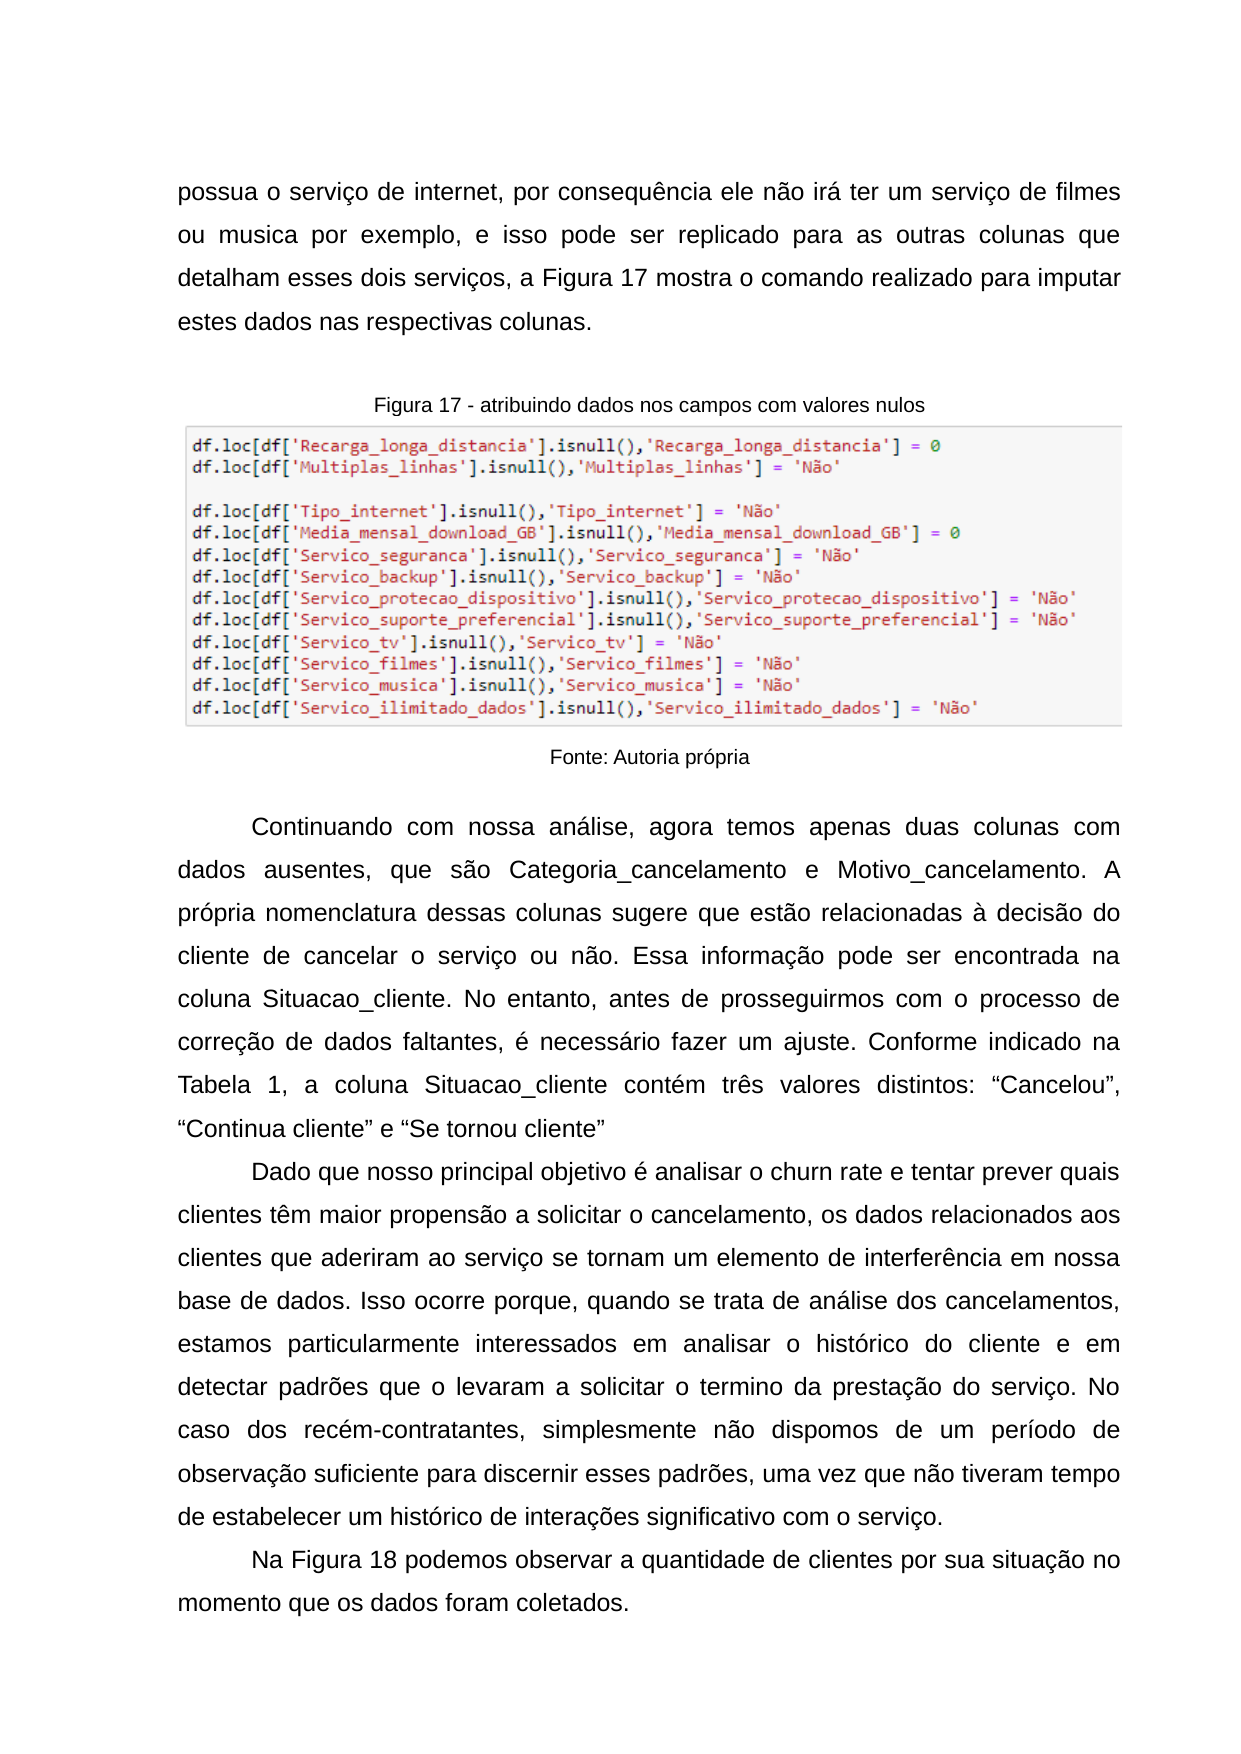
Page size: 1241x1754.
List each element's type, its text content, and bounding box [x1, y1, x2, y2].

text Continuando com nossa análise, agora temos apenas duas colunas com dados ausentes, que são Categoria_cancelamento e Motivo_cancelamento. A própria nomenclatura dessas colunas sugere que estão relacionadas à decisão do cliente de cancelar o serviço ou não. Essa informação pode ser encontrada na coluna Situacao_cliente. No entanto, antes de prosseguirmos com o processo de correção de dados faltantes, é necessário fazer um ajuste. Conforme indicado na Tabela 1, a coluna Situacao_cliente contém três valores distintos: “Cancelou”, “Continua cliente” e “Se tornou cliente” [177, 812, 1122, 1142]
text Na Figura 18 podemos observar a quantidade de clientes por sua situação no momento que os dados foram coletados. [177, 1545, 1122, 1617]
picture [177, 416, 1123, 731]
text Figura 17 - atribuindo dados nos campos com valores nulos [177, 393, 1122, 416]
text Dado que nosso principal objetivo é analisar o churn rate e tentar prever quais clientes têm maior propensão a solicitar o cancelamento, os dados relacionados aos clientes que aderiram ao serviço se tornam um elemento de interferência em nossa base de dados. Isso ocorre porque, quando se trata de análise dos cancelamentos, estamos particularmente interessados em analisar o histórico do cliente e em detectar padrões que o levaram a solicitar o termino da prestação do serviço. No caso dos recém-contratantes, simplesmente não dispomos de um período de observação suficiente para discernir esses padrões, uma vez que não tiveram tempo de estabelecer um histórico de interações significativo com o serviço. [177, 1157, 1122, 1531]
text Fonte: Autoria própria [177, 745, 1122, 769]
